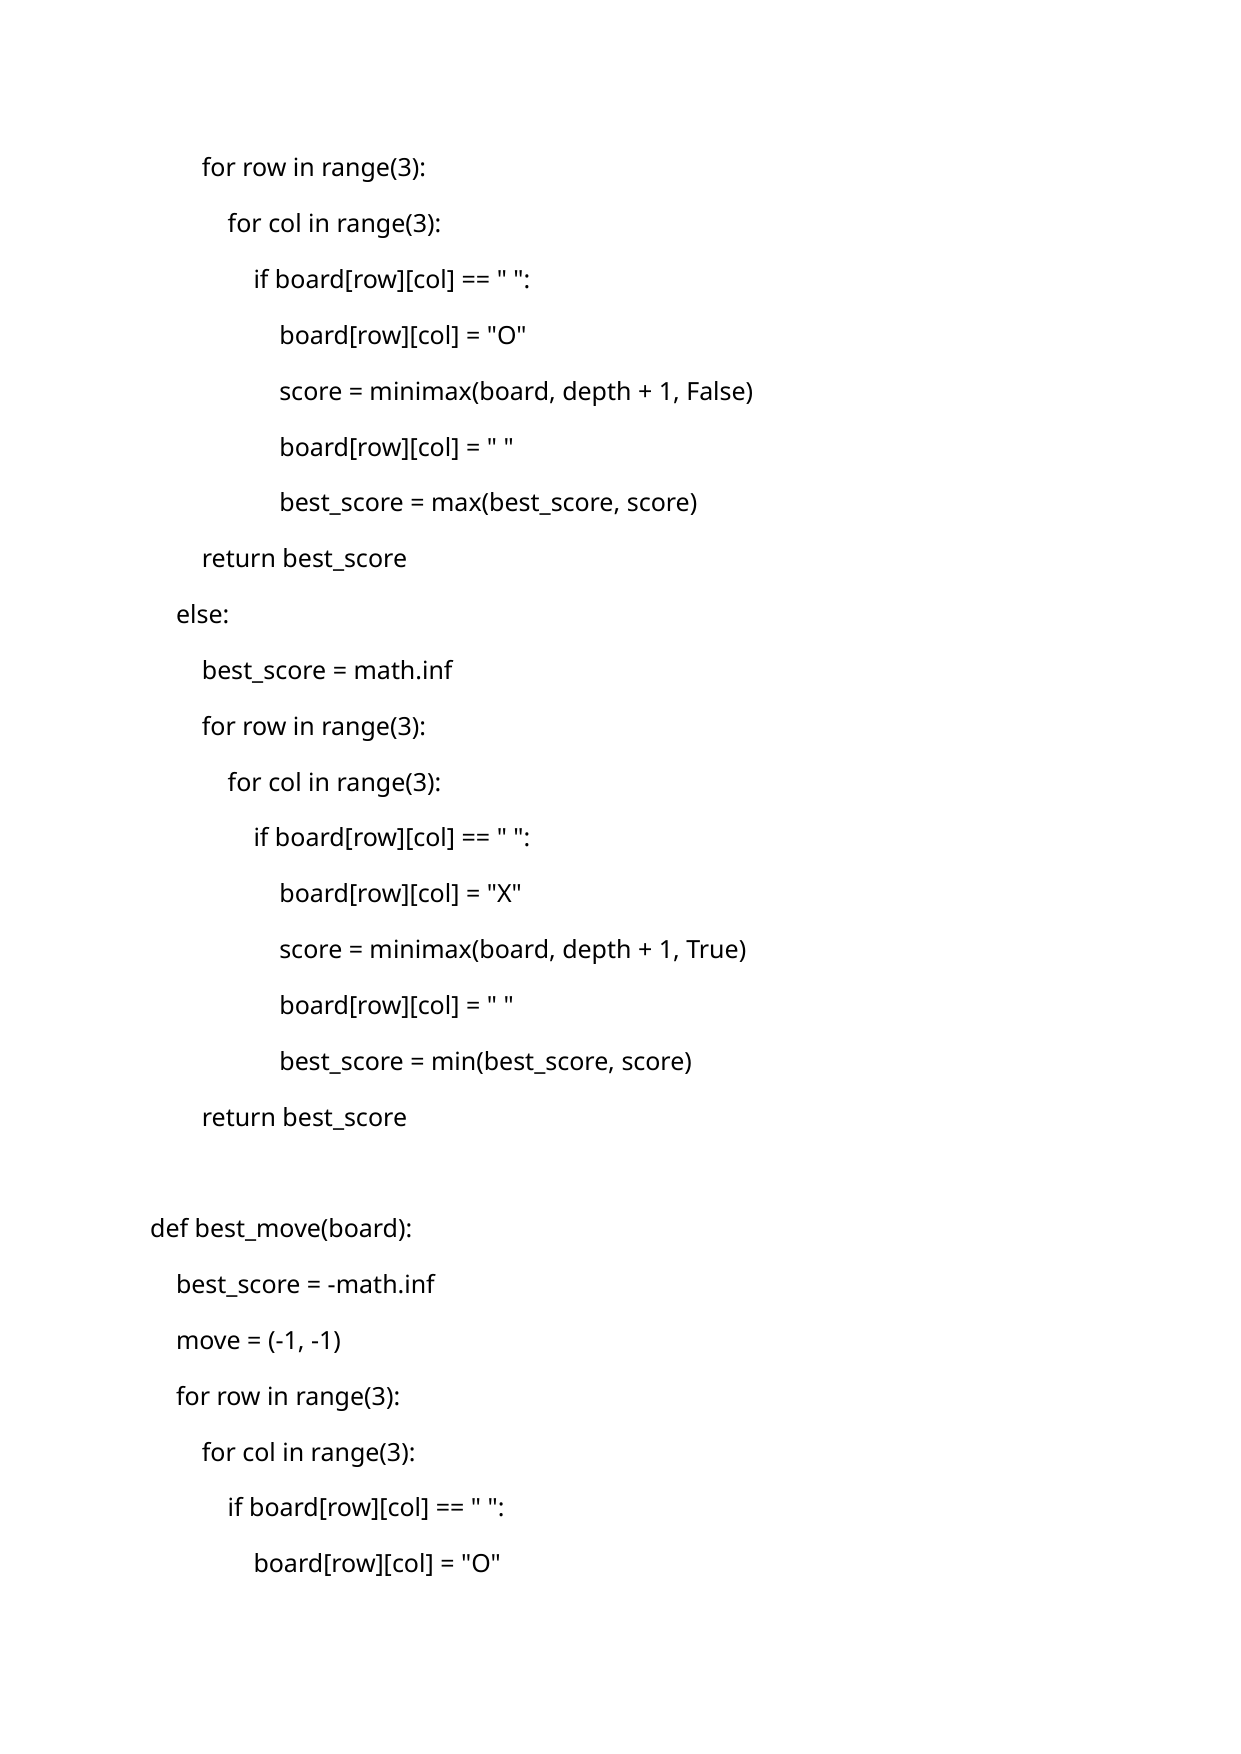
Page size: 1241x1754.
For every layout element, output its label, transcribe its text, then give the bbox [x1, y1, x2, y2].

text board[row][col] = " " [150, 987, 1090, 1022]
text best_score = max(best_score, score) [150, 485, 1090, 519]
text best_score = min(best_score, score) [150, 1043, 1090, 1077]
text best_score = -math.inf [150, 1267, 1090, 1301]
text board[row][col] = " " [150, 429, 1090, 463]
text board[row][col] = "X" [150, 876, 1090, 910]
text board[row][col] = "O" [150, 1546, 1090, 1580]
text score = minimax(board, depth + 1, True) [150, 932, 1090, 966]
text if board[row][col] == " ": [150, 1490, 1090, 1524]
text if board[row][col] == " ": [150, 820, 1090, 854]
text if board[row][col] == " ": [150, 262, 1090, 296]
text for col in range(3): [150, 764, 1090, 798]
text score = minimax(board, depth + 1, False) [150, 373, 1090, 407]
text for col in range(3): [150, 1434, 1090, 1468]
text return best_score [150, 1099, 1090, 1133]
text move = (-1, -1) [150, 1322, 1090, 1357]
text for col in range(3): [150, 206, 1090, 240]
text for row in range(3): [150, 708, 1090, 742]
text def best_move(board): [150, 1211, 1090, 1245]
text for row in range(3): [150, 1378, 1090, 1412]
text best_score = math.inf [150, 652, 1090, 687]
text board[row][col] = "O" [150, 317, 1090, 352]
text else: [150, 597, 1090, 631]
text return best_score [150, 541, 1090, 575]
text for row in range(3): [150, 150, 1090, 184]
